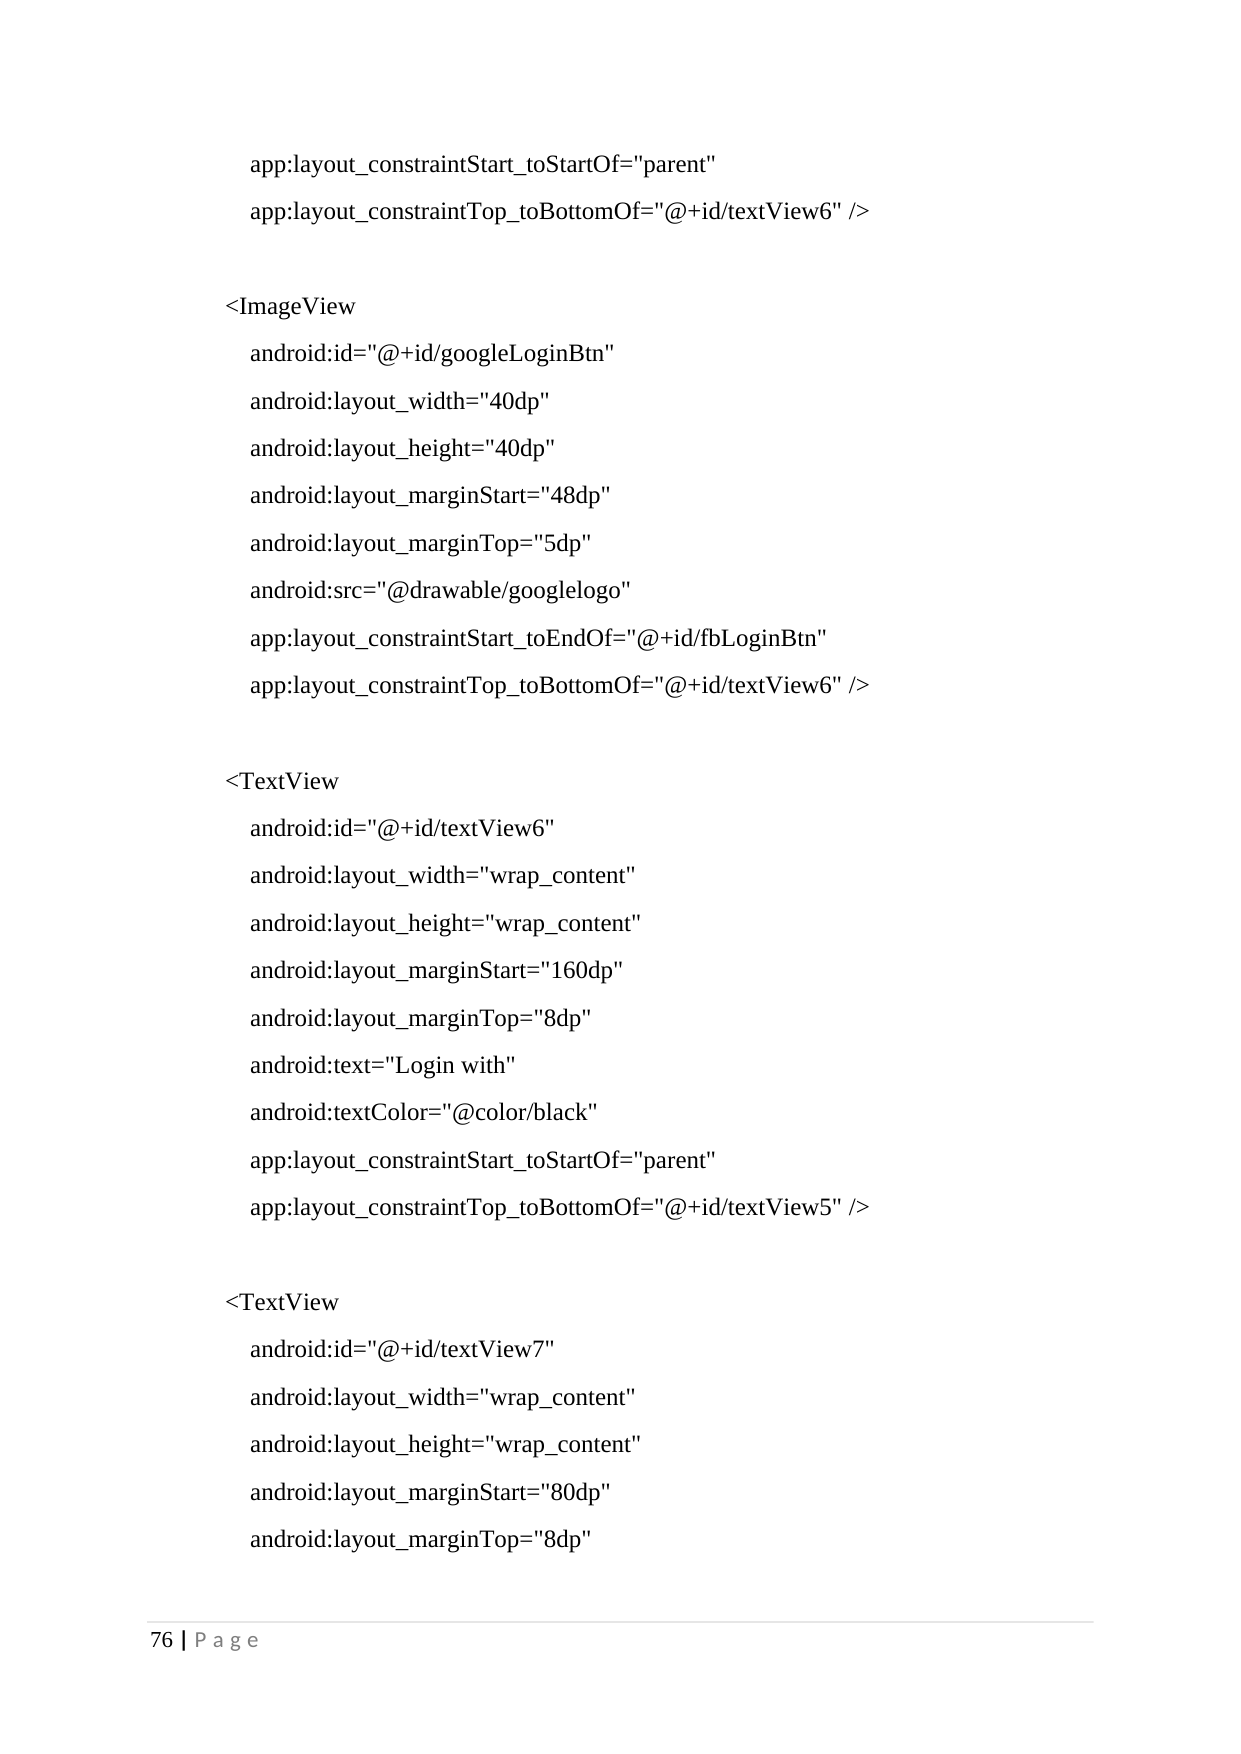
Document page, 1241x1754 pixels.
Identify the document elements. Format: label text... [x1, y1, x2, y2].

text app:layout_constraintStart_toStartOf="parent" app:layout_constraintTop_toBottomOf="@+id/textView6" /> [250, 149, 870, 225]
text <TextView android:id="@+id/textView7" android:layout_width="wrap_content" android:layout_height="wrap_content" android:layout_marginStart="80dp" android:layout_marginTop="8dp" [225, 1287, 643, 1553]
text app:layout_constraintStart_toStartOf="parent" app:layout_constraintTop_toBottomOf="@+id/textView5" /> [250, 1145, 870, 1221]
text app:layout_constraintStart_toEndOf="@+id/fbLoginBtn" app:layout_constraintTop_toBottomOf="@+id/textView6" /> [250, 623, 870, 699]
text <ImageView android:id="@+id/googleLoginBtn" android:layout_width="40dp" android:layout_height="40dp" android:layout_marginStart="48dp" android:layout_marginTop="5dp" android:src="@drawable/googlelogo" [225, 291, 633, 604]
text <TextView android:id="@+id/textView6" android:layout_width="wrap_content" android:layout_height="wrap_content" android:layout_marginStart="160dp" android:layout_marginTop="8dp" android:text="Login with" android:textColor="@color/black" [225, 766, 643, 1126]
